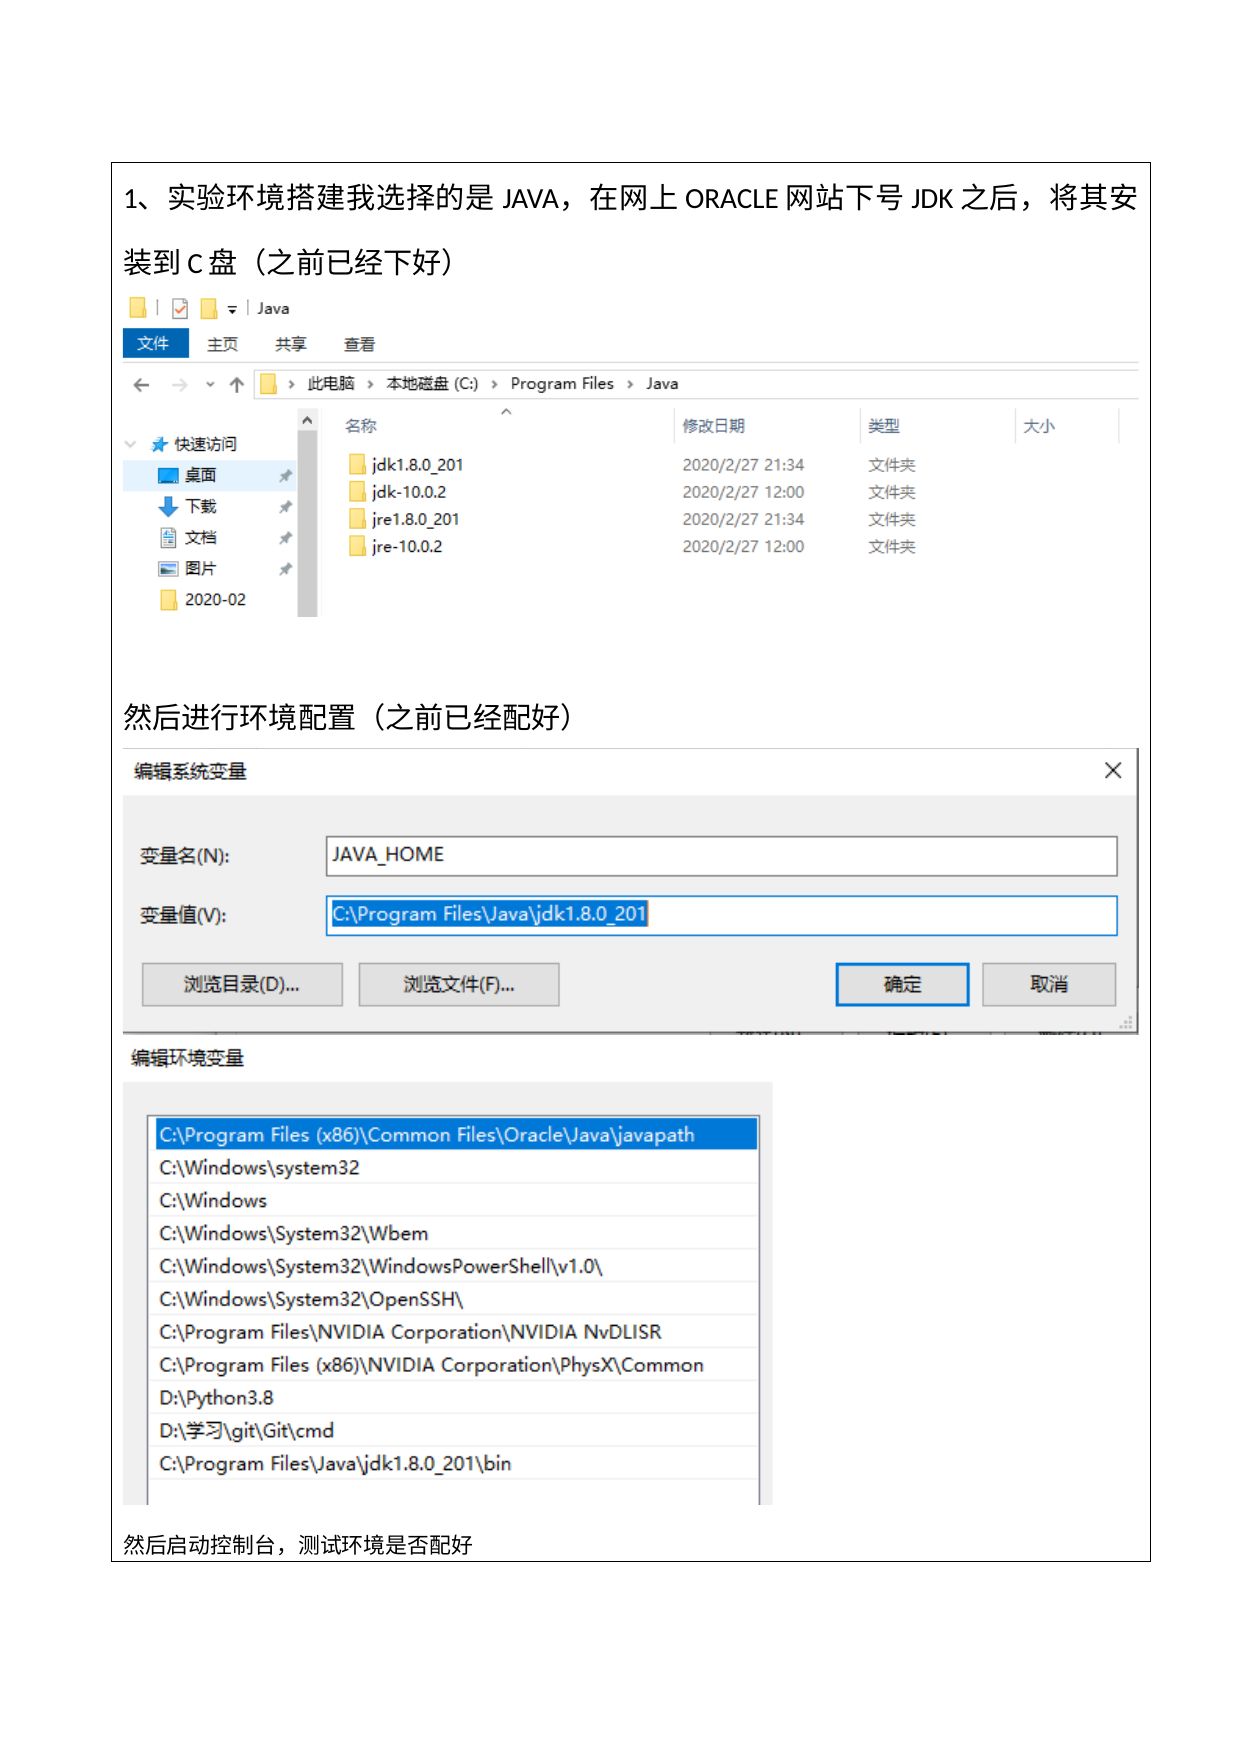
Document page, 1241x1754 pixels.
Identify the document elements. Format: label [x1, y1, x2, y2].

table_cell [112, 163, 1150, 1561]
picture [122, 293, 1139, 617]
picture [122, 1040, 773, 1505]
picture [122, 748, 1139, 1035]
